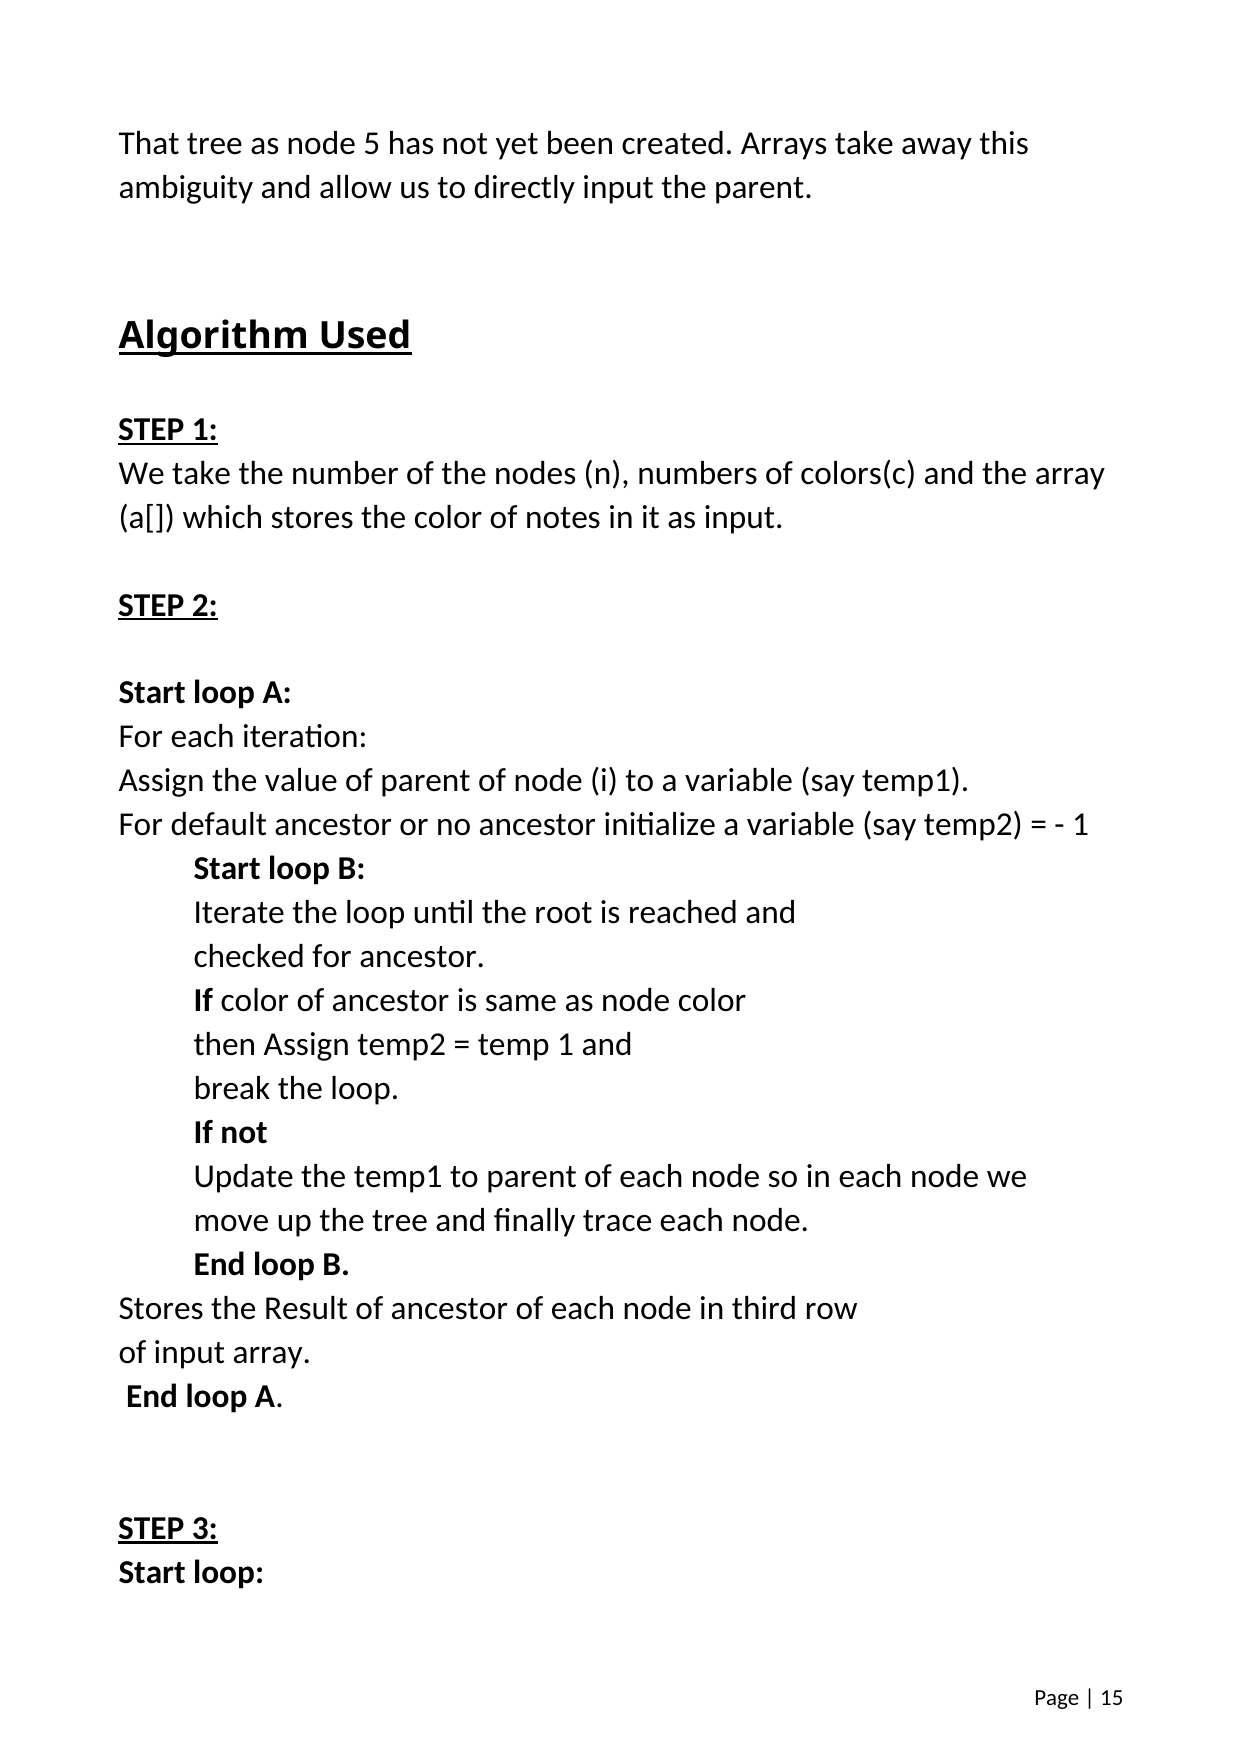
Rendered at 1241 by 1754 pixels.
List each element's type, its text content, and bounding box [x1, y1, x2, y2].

text End loop A. [118, 1375, 881, 1416]
text Stores the Result of ancestor of each node in third row of input array. [118, 1287, 881, 1372]
text break the loop. [118, 1067, 803, 1108]
text That tree as node 5 has not yet been created. Arrays take away this ambiguity and allow us to directly input the parent. [118, 122, 1123, 206]
text Start loop A: [118, 672, 1123, 712]
subtitle Algorithm Used [118, 309, 1123, 360]
text Assign the value of parent of node (i) to a variable (say temp1). [118, 759, 1123, 800]
text End loop B. [118, 1243, 1093, 1284]
text We take the number of the nodes (n), numbers of colors(c) and the array (a[]) which stores the color of notes in it as input. [118, 452, 1123, 536]
text Iterate the loop until the root is reached and checked for ancestor. [193, 891, 803, 976]
text If color of ancestor is same as node color then Assign temp2 = temp 1 and [193, 979, 803, 1064]
text For default ancestor or no ancestor initialize a variable (say temp2) = - 1 [118, 803, 1123, 844]
text STEP 2: [118, 584, 1123, 624]
text STEP 1: [118, 408, 1123, 448]
text If not [118, 1111, 1123, 1152]
text For each iteration: [118, 716, 1123, 756]
text Update the temp1 to parent of each node so in each node we move up the tree and finally trace each node. [193, 1155, 1093, 1240]
text Start loop: [118, 1551, 1123, 1591]
text Start loop B: [118, 847, 1123, 888]
text STEP 3: [118, 1507, 1123, 1547]
